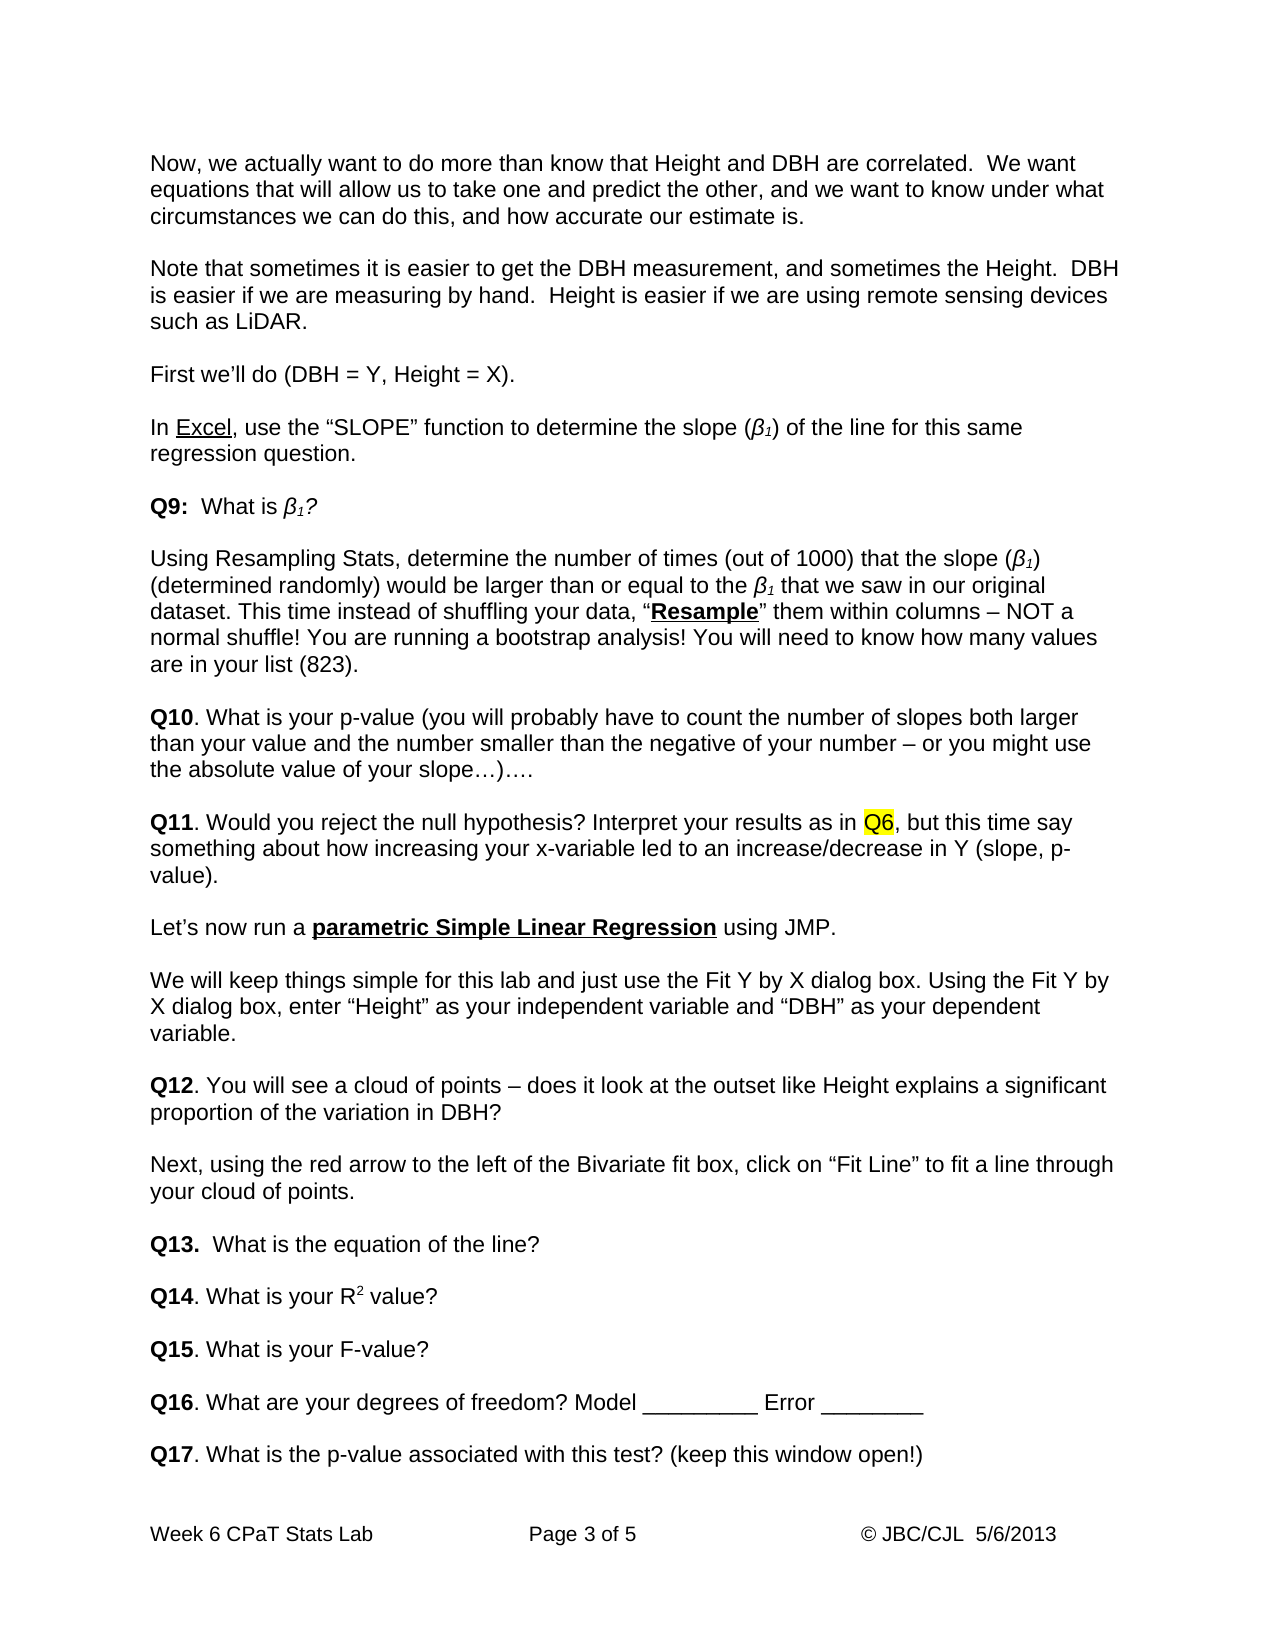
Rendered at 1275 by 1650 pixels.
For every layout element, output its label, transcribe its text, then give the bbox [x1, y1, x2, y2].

text Q14. What is your R2 value? [150, 1283, 1125, 1309]
text Q15. What is your F-value? [150, 1336, 1125, 1362]
text First we’ll do (DBH = Y, Height = X). [150, 361, 1125, 387]
text Q16. What are your degrees of freedom? Model _________ Error ________ [150, 1389, 1125, 1415]
text Q12. You will see a cloud of points – does it look at the outset like Height explains a significant proportion of the variation in DBH? [150, 1072, 1125, 1125]
text Q9: What is β1? [150, 493, 1125, 519]
text Q11. Would you reject the null hypothesis? Interpret your results as in Q6, but this time say something about how increasing your x-variable led to an increase/decrease in Y (slope, p-value). [150, 809, 1125, 888]
text Note that sometimes it is easier to get the DBH measurement, and sometimes the Height. DBH is easier if we are measuring by hand. Height is easier if we are using remote sensing devices such as LiDAR. [150, 255, 1125, 334]
text Q10. What is your p-value (you will probably have to count the number of slopes both larger than your value and the number smaller than the negative of your number – or you might use the absolute value of your slope…)…. [150, 703, 1125, 782]
text Now, we actually want to do more than know that Height and DBH are correlated. We want equations that will allow us to take one and predict the other, and we want to know under what circumstances we can do this, and how accurate our estimate is. [150, 150, 1125, 229]
text Next, using the red arrow to the left of the Bivariate fit box, click on “Fit Line” to fit a line through your cloud of points. [150, 1151, 1125, 1204]
text Let’s now run a parametric Simple Linear Regression using JMP. [150, 914, 1125, 941]
text Using Resampling Stats, determine the number of times (out of 1000) that the slope (β1) (determined randomly) would be larger than or equal to the β1 that we saw in our original dataset. This time instead of shuffling your data, “Resample” them within columns – NOT a normal shuffle! You are running a bootstrap analysis! You will need to know how many values are in your list (823). [150, 545, 1125, 677]
text Q17. What is the p-value associated with this test? (keep this window open!) [150, 1441, 1125, 1468]
text Q13. What is the equation of the line? [150, 1231, 1125, 1257]
text In Excel, use the “SLOPE” function to determine the slope (β1) of the line for this same regression question. [150, 413, 1125, 466]
text We will keep things simple for this lab and just use the Fit Y by X dialog box. Using the Fit Y by X dialog box, enter “Height” as your independent variable and “DBH” as your dependent variable. [150, 967, 1125, 1046]
